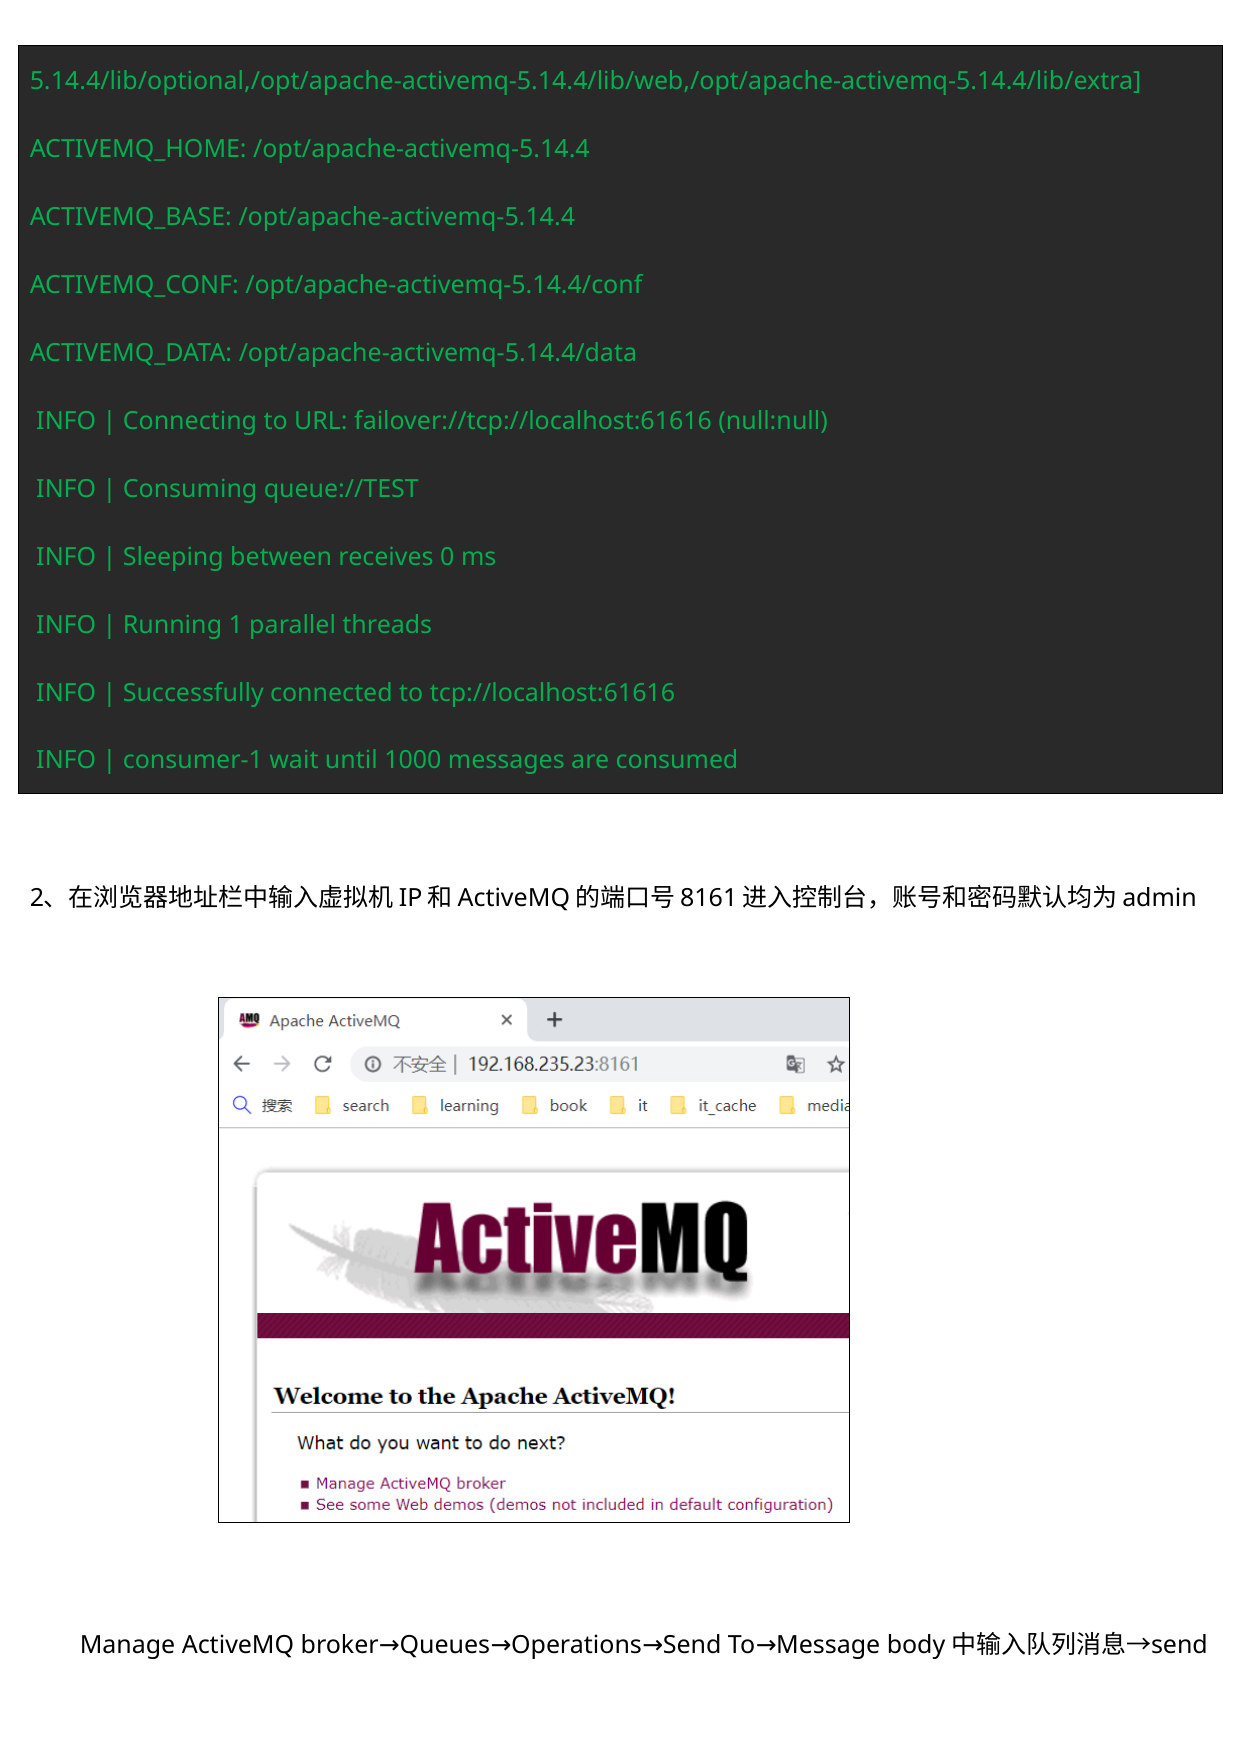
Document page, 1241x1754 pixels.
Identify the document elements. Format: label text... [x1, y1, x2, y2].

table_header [19, 46, 1222, 793]
text Manage ActiveMQ broker→Queues→Operations→Send To→Message body中输入队列消息→send [29, 1609, 1211, 1677]
text 2、在浏览器地址栏中输入虚拟机IP和ActiveMQ的端口号8161进入控制台，账号和密码默认均为admin [29, 862, 1211, 930]
picture [219, 998, 849, 1522]
